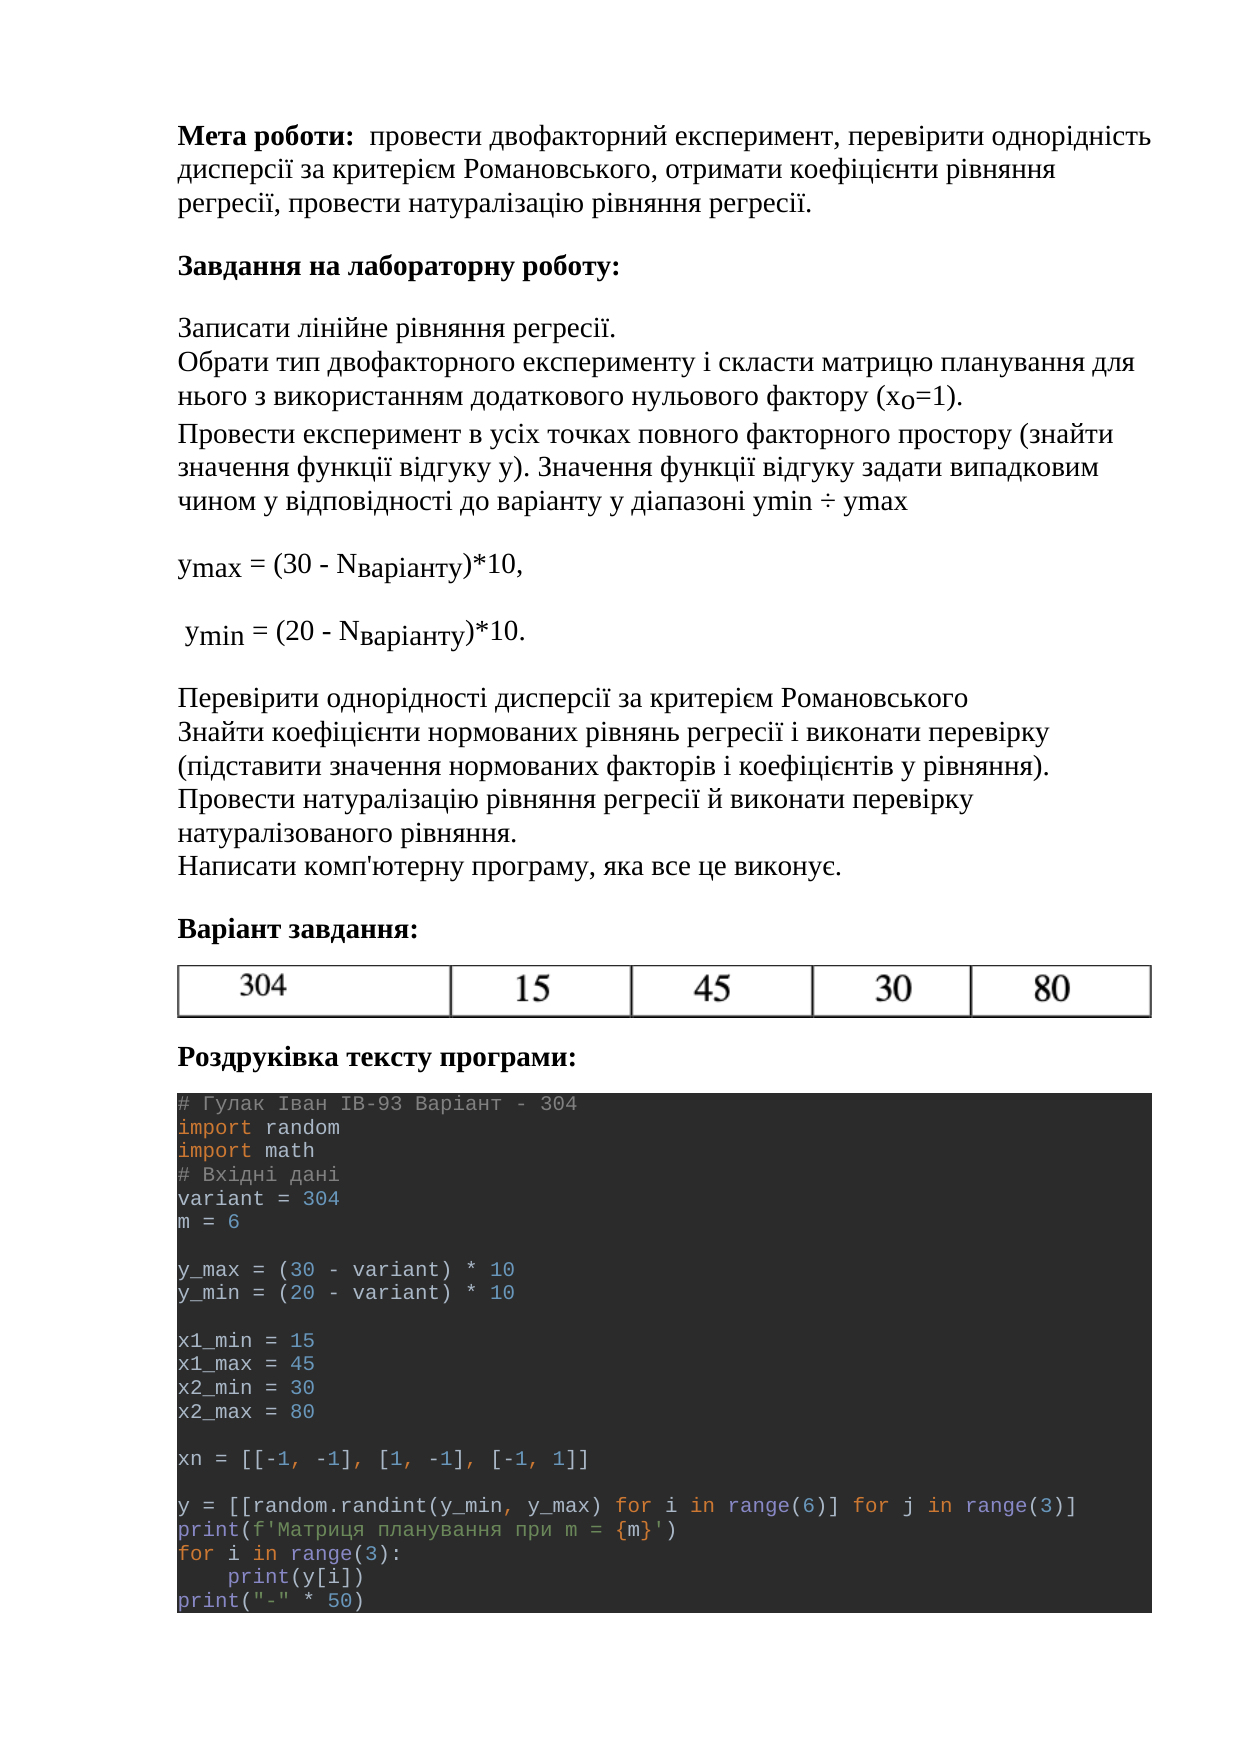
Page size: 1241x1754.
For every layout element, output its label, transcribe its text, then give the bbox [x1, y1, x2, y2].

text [177, 1093, 1152, 1613]
text Завдання на лабораторну роботу: [177, 248, 1152, 281]
text Мета роботи: провести двофакторний експеримент, перевірити однорідність дисперсії за критерієм Романовського, отримати коефіцієнти рівняння регресії, провести натуралізацію рівняння регресії. [177, 118, 1152, 219]
text ymin = (20 - Nваріанту)*10. [177, 613, 1152, 651]
text Записати лінійне рівняння регресії. Обрати тип двофакторного експерименту і скласти матрицю планування для нього з використанням додаткового нульового фактору (хо=1). Провести експеримент в усіх точках повного факторного простору (знайти значення функції відгуку y). Значення функції відгуку задати випадковим чином у відповідності до варіанту у діапазоні ymin ÷ ymax [177, 311, 1152, 517]
picture [177, 965, 1152, 1018]
text ymax = (30 - Nваріанту)*10, [177, 546, 1152, 584]
text Роздруківка тексту програми: [177, 1039, 1152, 1072]
text Варіант завдання: [177, 911, 1152, 944]
text Перевірити однорідності дисперсії за критерієм Романовського Знайти коефіцієнти нормованих рівнянь регресії і виконати перевірку (підставити значення нормованих факторів і коефіцієнтів у рівняння). Провести натуралізацію рівняння регресії й виконати перевірку натуралізованого рівняння. Написати комп'ютерну програму, яка все це виконує. [177, 681, 1152, 882]
